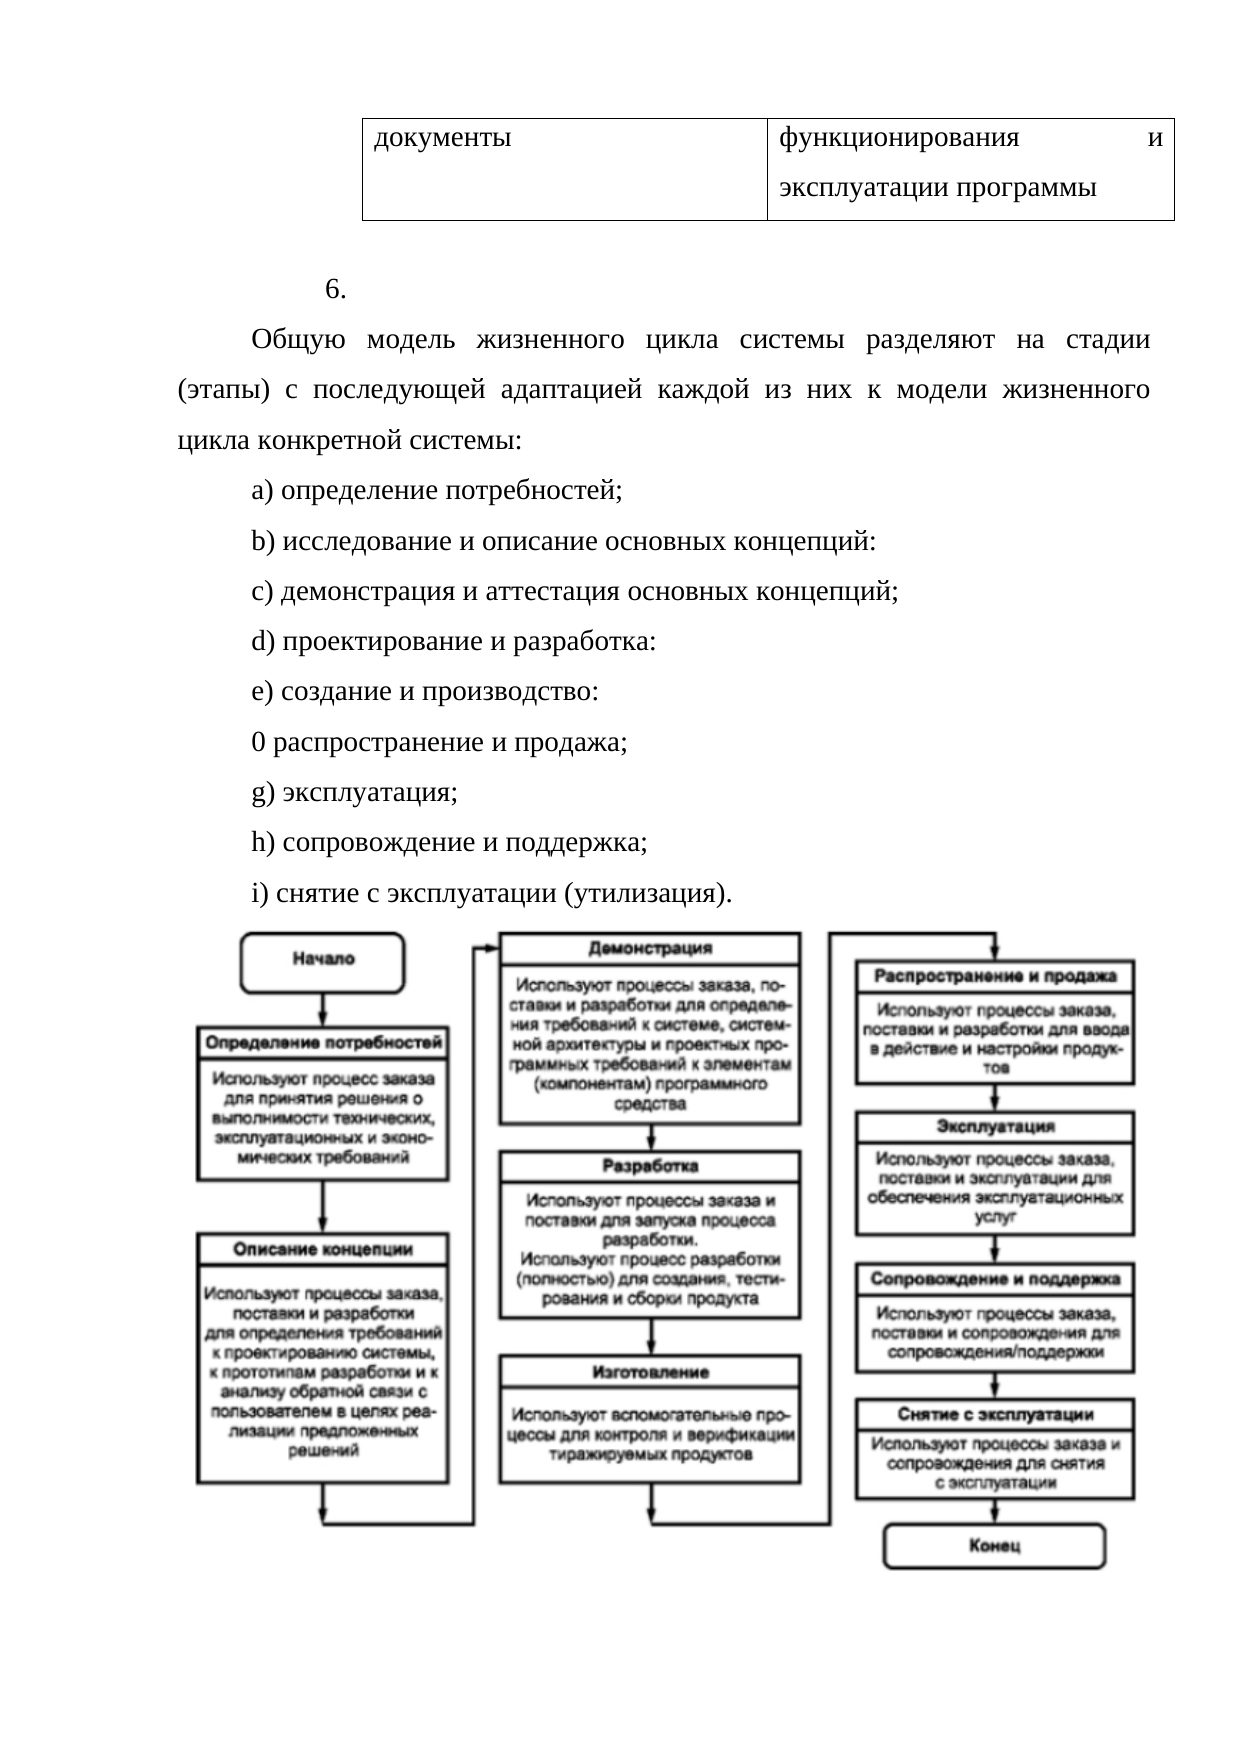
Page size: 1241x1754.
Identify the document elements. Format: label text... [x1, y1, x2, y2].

text h) сопровождение и поддержка; [177, 824, 1152, 858]
text a) определение потребностей; [177, 472, 1152, 506]
text d) проектирование и разработка: [177, 623, 1152, 657]
text b) исследование и описание основных концепций: [177, 523, 1152, 556]
text Общую модель жизненного цикла системы разделяют на стадии (этапы) с последующей адаптацией каждой из них к модели жизненного цикла конкретной системы: [177, 321, 1152, 456]
text g) эксплуатация; [177, 774, 1152, 808]
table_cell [768, 119, 1174, 220]
text i) снятие с эксплуатации (утилизация). [177, 875, 1152, 908]
text c) демонстрация и аттестация основных концепций; [177, 573, 1152, 606]
text e) создание и производство: [177, 673, 1152, 707]
text 0 распространение и продажа; [177, 724, 1152, 757]
picture [187, 925, 1142, 1578]
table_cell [363, 119, 767, 220]
